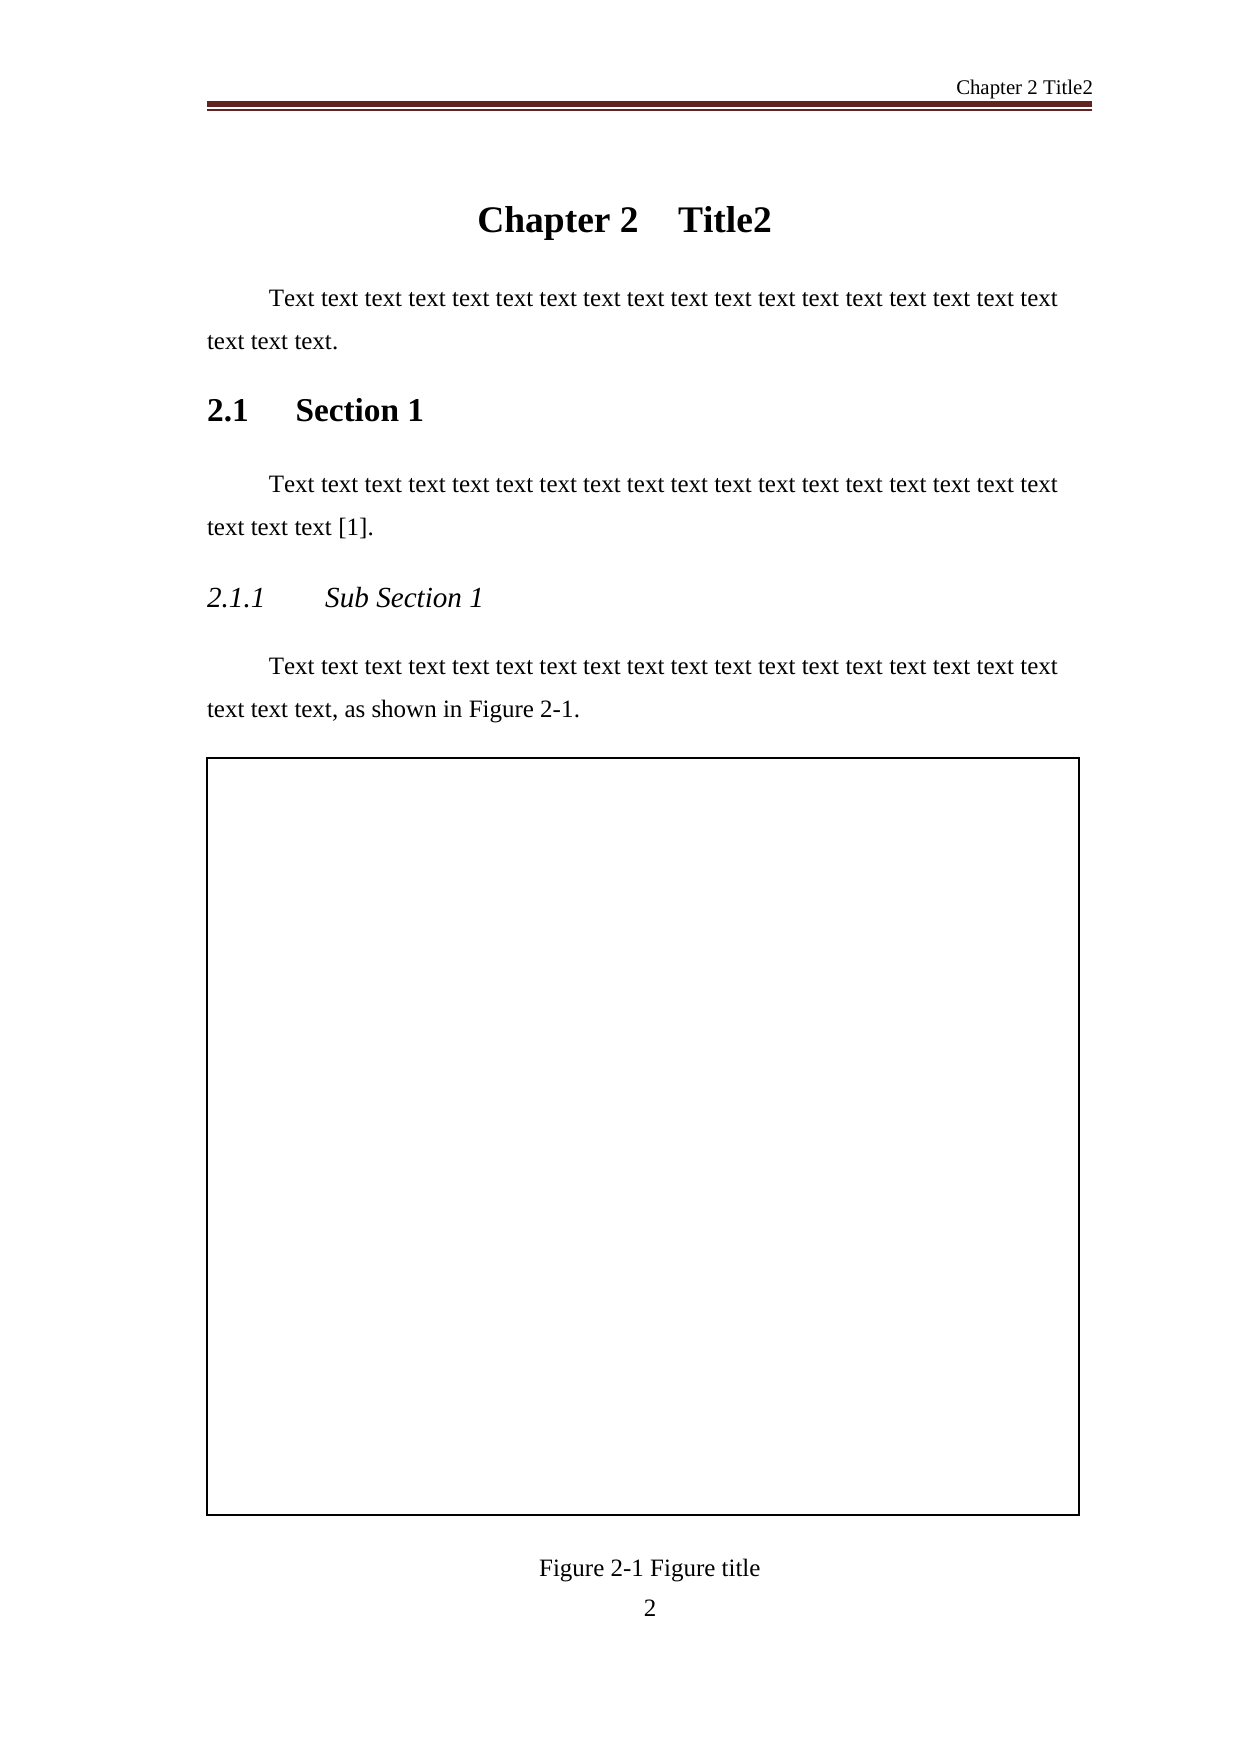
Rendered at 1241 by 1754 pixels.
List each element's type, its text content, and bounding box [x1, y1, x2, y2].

text Figure 2-1 Figure title [207, 1553, 1092, 1582]
subtitle Title2 [207, 198, 1092, 241]
text Text text text text text text text text text text text text text text text text text text text text text. [207, 283, 1092, 355]
subtitle Section 1 [207, 390, 1092, 429]
text Text text text text text text text text text text text text text text text text text text text text text [1]. [207, 469, 1092, 541]
text Text text text text text text text text text text text text text text text text text text text text text, as shown in Figure 2-1. [207, 651, 1092, 723]
subtitle Sub Section 1 [207, 580, 1092, 613]
